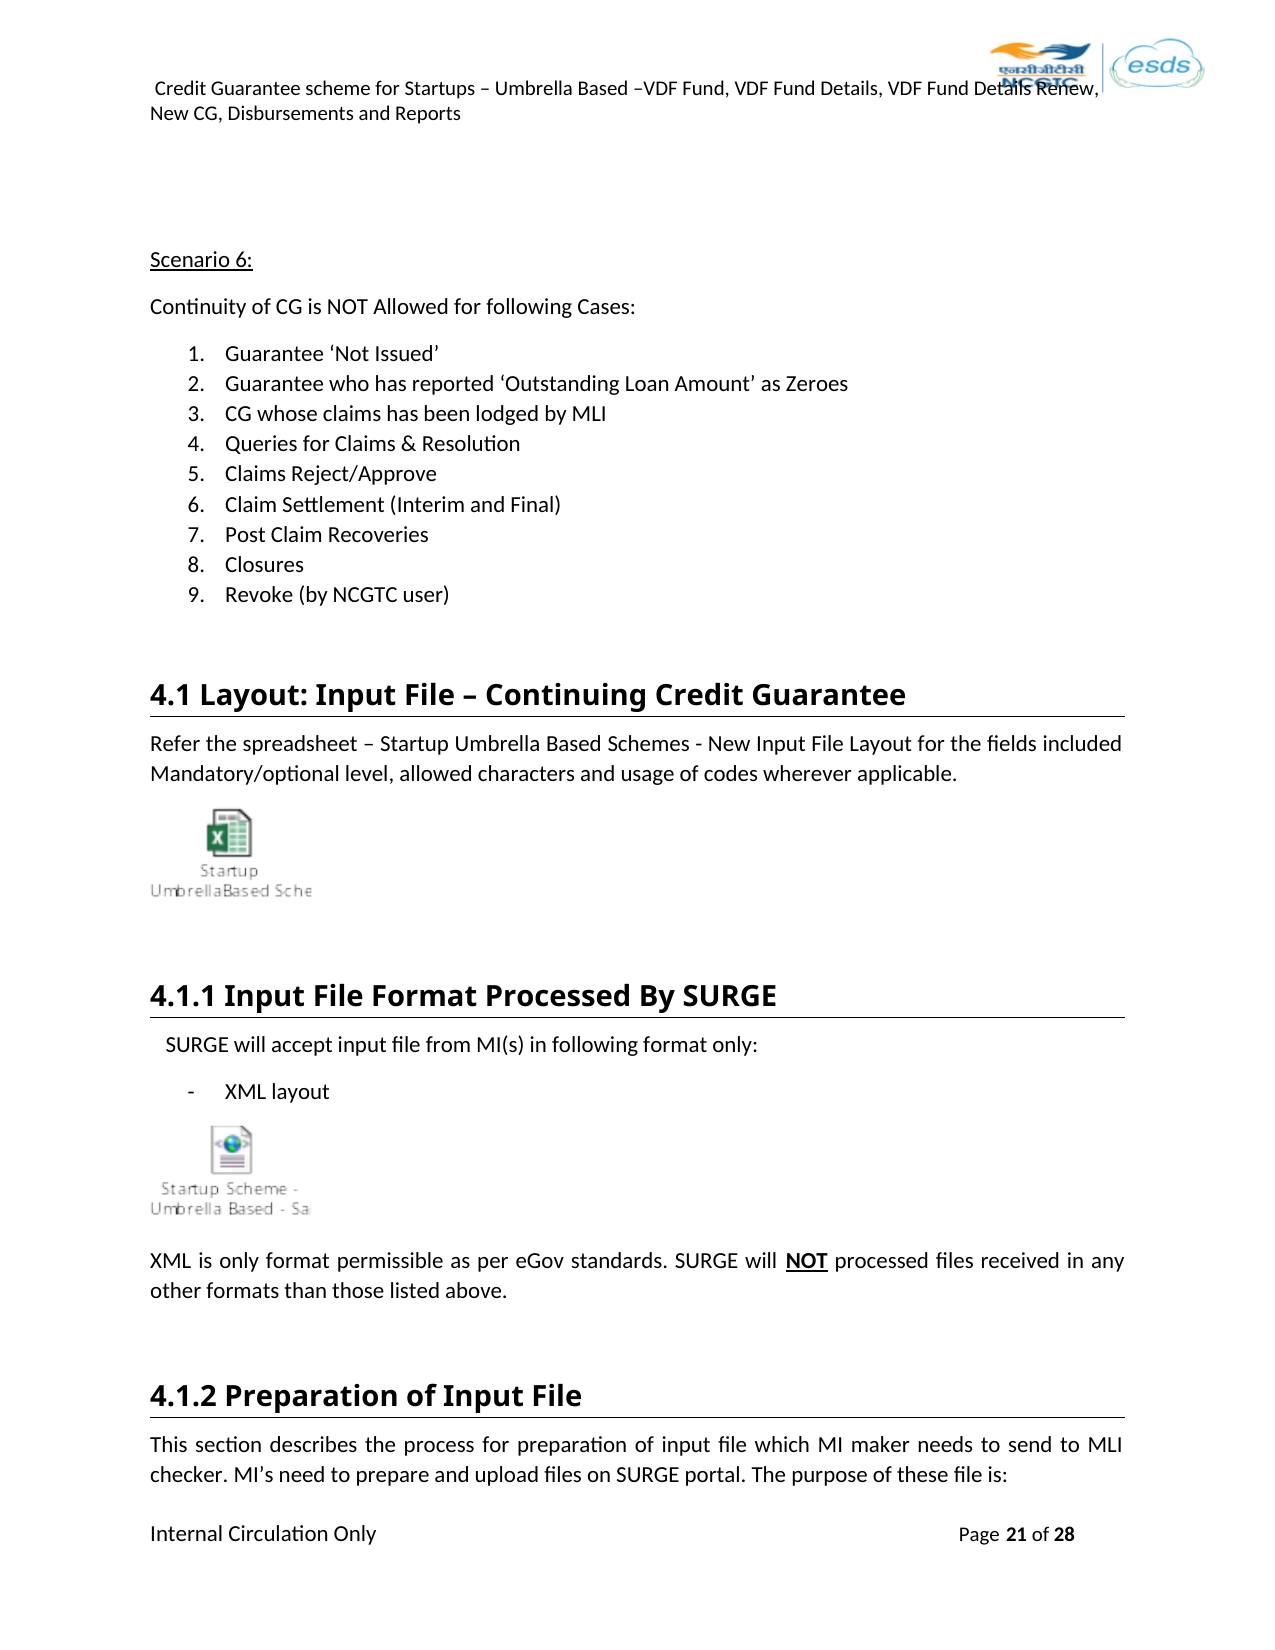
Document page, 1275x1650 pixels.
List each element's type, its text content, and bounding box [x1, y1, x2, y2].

list Claims Reject/Approve [187, 459, 1125, 488]
picture [983, 29, 1213, 103]
list Claim Settlement (Interim and Final) [187, 490, 1125, 518]
list Guarantee ‘Not Issued’ [187, 339, 1125, 367]
text Continuity of CG is NOT Allowed for following Cases: [150, 292, 1125, 320]
list CG whose claims has been lodged by MLI [187, 399, 1125, 427]
subtitle 4.1 Layout: Input File – Continuing Credit Guarantee [150, 674, 1125, 716]
text Refer the spreadsheet – Startup Umbrella Based Schemes - New Input File Layout for the fields included Mandatory/optional level, allowed characters and usage of codes wherever applicable. [150, 729, 1125, 787]
list Guarantee who has reported ‘Outstanding Loan Amount’ as Zeroes [187, 369, 1125, 397]
text Scenario 6: [150, 245, 1125, 273]
list Queries for Claims & Resolution [187, 429, 1125, 457]
text SURGE will accept input file from MI(s) in following format only: [150, 1030, 1125, 1058]
subtitle 4.1.1 Input File Format Processed By SURGE [150, 975, 1125, 1017]
text This section describes the process for preparation of input file which MI maker needs to send to MLI checker. MI’s need to prepare and upload files on SURGE portal. The purpose of these file is: [150, 1430, 1125, 1488]
list Post Claim Recoveries [187, 520, 1125, 548]
subtitle 4.1.2 Preparation of Input File [150, 1375, 1125, 1417]
list Revoke (by NCGTC user) [187, 580, 1125, 608]
list Closures [187, 550, 1125, 578]
list XML layout [187, 1077, 1125, 1105]
text XML is only format permissible as per eGov standards. SURGE will NOT processed files received in any other formats than those listed above. [150, 1246, 1125, 1304]
